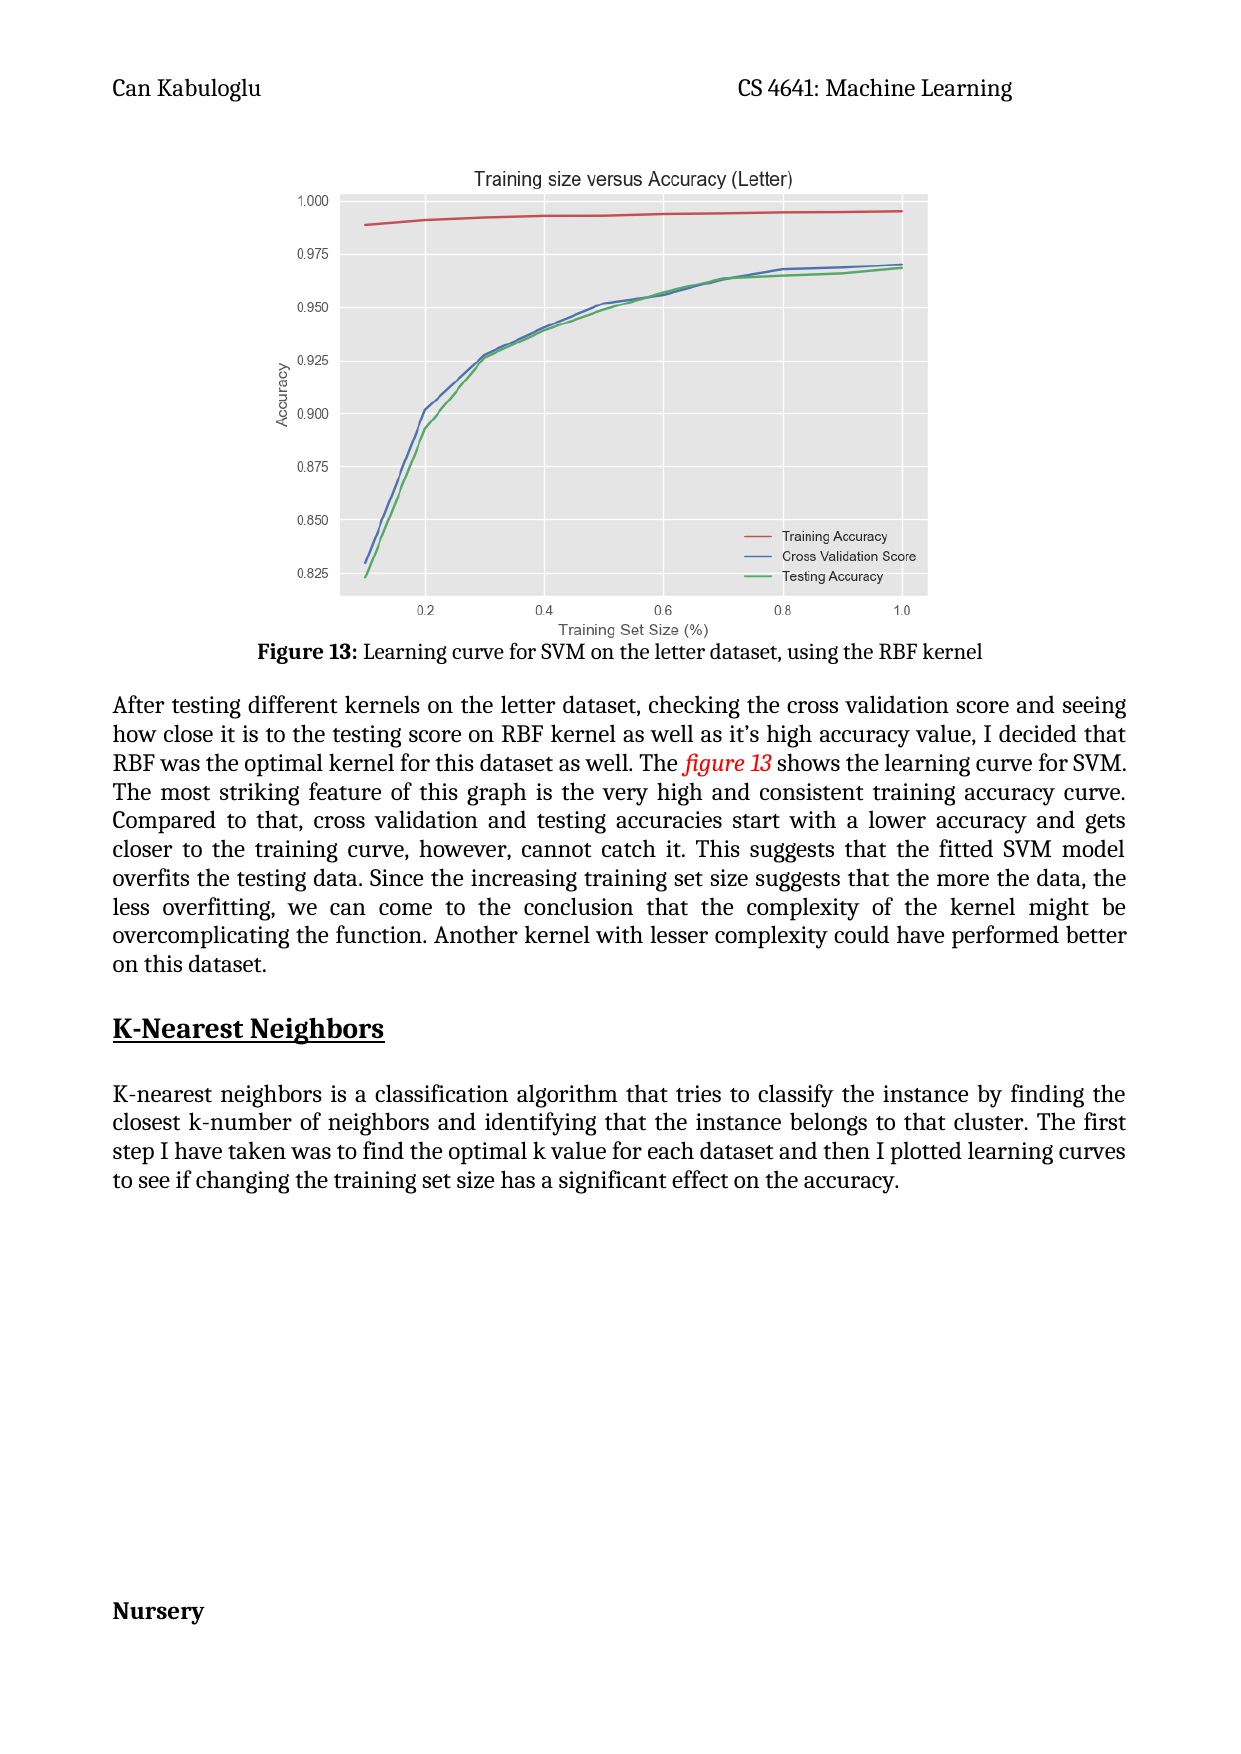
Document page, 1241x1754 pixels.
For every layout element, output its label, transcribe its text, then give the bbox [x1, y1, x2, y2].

text K-nearest neighbors is a classification algorithm that tries to classify the instance by finding the closest k-number of neighbors and identifying that the instance belongs to that cluster. The first step I have taken was to find the optimal k value for each dataset and then I plotted learning curves to see if changing the training set size has a significant effect on the accuracy. [112, 1079, 1128, 1194]
text K-Nearest Neighbors [112, 1012, 1128, 1046]
text After testing different kernels on the letter dataset, checking the cross validation score and seeing how close it is to the testing score on RBF kernel as well as it’s high accuracy value, I decided that RBF was the optimal kernel for this dataset as well. The figure 13 shows the learning curve for SVM. The most striking feature of this graph is the very high and consistent training accuracy curve. Compared to that, cross validation and testing accuracies start with a lower accuracy and gets closer to the training curve, however, cannot catch it. This suggests that the fitted SVM model overfits the testing data. Since the increasing training set size suggests that the more the data, the less overfitting, we can come to the conclusion that the complexity of the kernel might be overcomplicating the function. Another kernel with lesser complexity could have performed better on this dataset. [112, 691, 1128, 979]
text Nursery [112, 1597, 1128, 1626]
picture [243, 166, 1004, 639]
